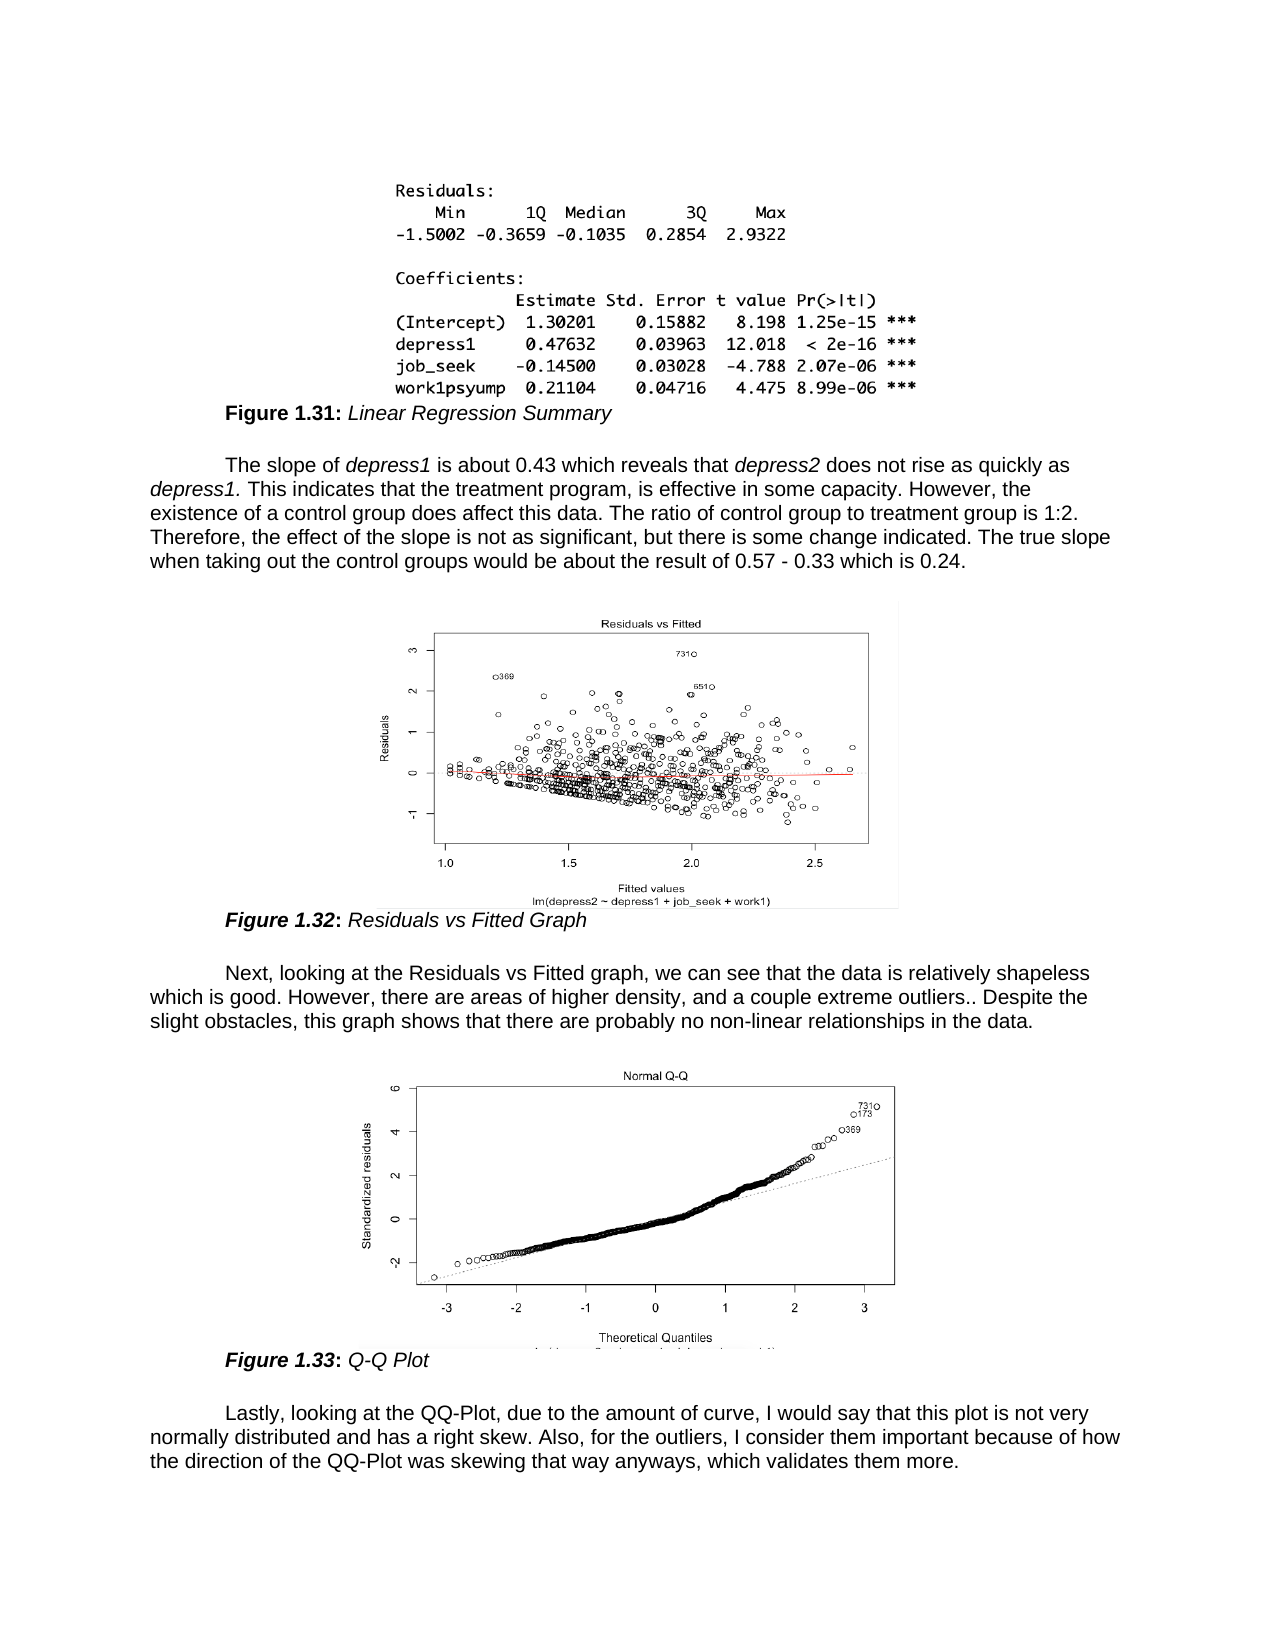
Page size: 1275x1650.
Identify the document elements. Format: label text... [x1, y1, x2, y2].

text Figure 1.32: Residuals vs Fitted Graph [150, 908, 1125, 932]
text Figure 1.31: Linear Regression Summary [150, 401, 1125, 424]
picture [391, 178, 959, 401]
text Next, looking at the Residuals vs Fitted graph, we can see that the data is relatively shapeless which is good. However, there are areas of higher density, and a couple extreme outliers.. Despite the slight obstacles, this graph shows that there are probably no non-linear relationships in the data. [150, 961, 1125, 1033]
picture [358, 1032, 917, 1349]
text Lastly, looking at the QQ-Plot, due to the amount of curve, I would say that this plot is not very normally distributed and has a right skew. Also, for the outliers, I consider them important because of how the direction of the QQ-Plot was skewing that way anyways, which validates them more. [150, 1401, 1125, 1473]
text The slope of depress1 is about 0.43 which reveals that depress2 does not rise as quickly as depress1. This indicates that the treatment program, is effective in some capacity. However, the existence of a control group does affect this data. The ratio of control group to treatment group is 1:2. Therefore, the effect of the slope is not as significant, but there is some change indicated. The true slope when taking out the control groups would be about the result of 0.57 - 0.33 which is 0.24. [150, 453, 1125, 573]
text Figure 1.33: Q-Q Plot [150, 1348, 1125, 1372]
picture [376, 601, 899, 909]
